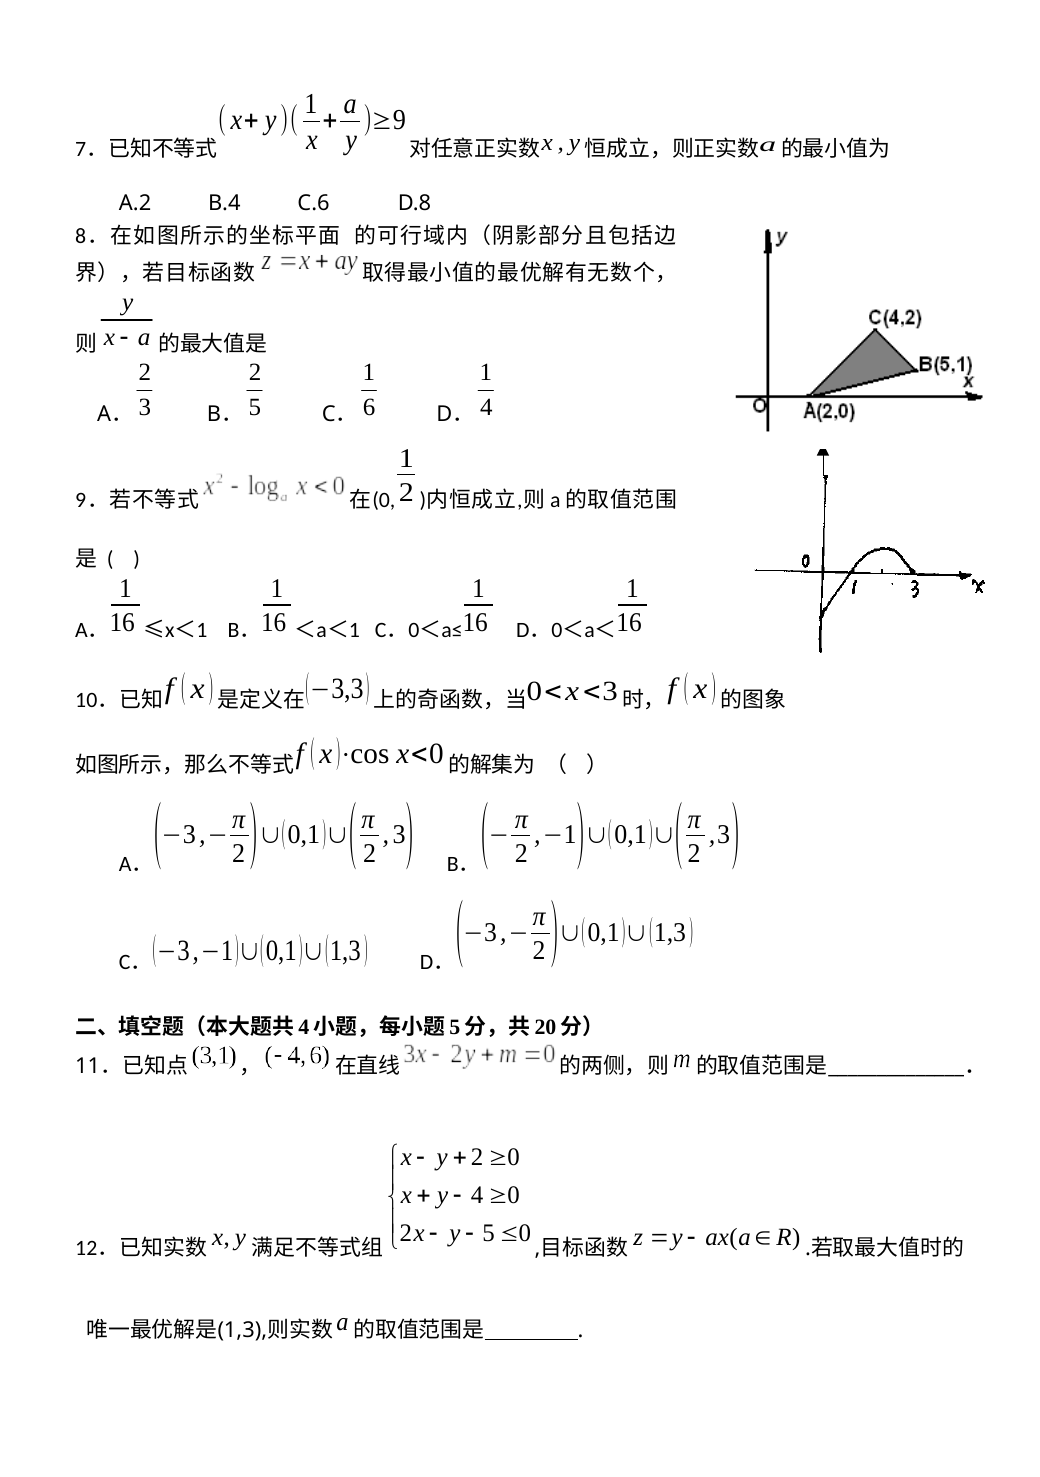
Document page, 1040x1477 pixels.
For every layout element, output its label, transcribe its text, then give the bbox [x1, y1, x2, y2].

text A． B． [75, 801, 964, 898]
text 8．在如图所示的坐标平面 的可行域内（阴影部分且包括边界），若目标函数取得最小值的最优解有无数个，则的最大值是 [75, 218, 696, 357]
text A．≤x＜1 B．＜a＜．0＜a≤ D．0＜a＜ [75, 573, 964, 671]
text C． D． [75, 898, 964, 996]
text A． B． C． D． [75, 357, 696, 428]
text 7．已知不等式对任意正实数恒成立，则正实数的最小值为 [75, 88, 964, 186]
text 二、填空题（本大题共4小题，每小题5分，共20分） [75, 1008, 964, 1041]
picture [964, 475, 999, 659]
text 9．若不等式在(0,)内恒成立,则a的取值范围是 ( ) [75, 443, 964, 573]
text A.2 B.4 C.6 D.8 [75, 186, 964, 218]
picture [696, 216, 996, 449]
text 10．已知是定义在上的奇函数，当时，的图象 [75, 671, 964, 736]
text 如图所示，那么不等式的解集为 （ ） [75, 736, 964, 801]
text 11．已知点，在直线的两侧，则的取值范围是______________． [75, 1041, 964, 1138]
text 12．已知实数满足不等式组,目标函数.若取最大值时的唯一最优解是(1,3),则实数的取值范围是 . [75, 1138, 964, 1366]
